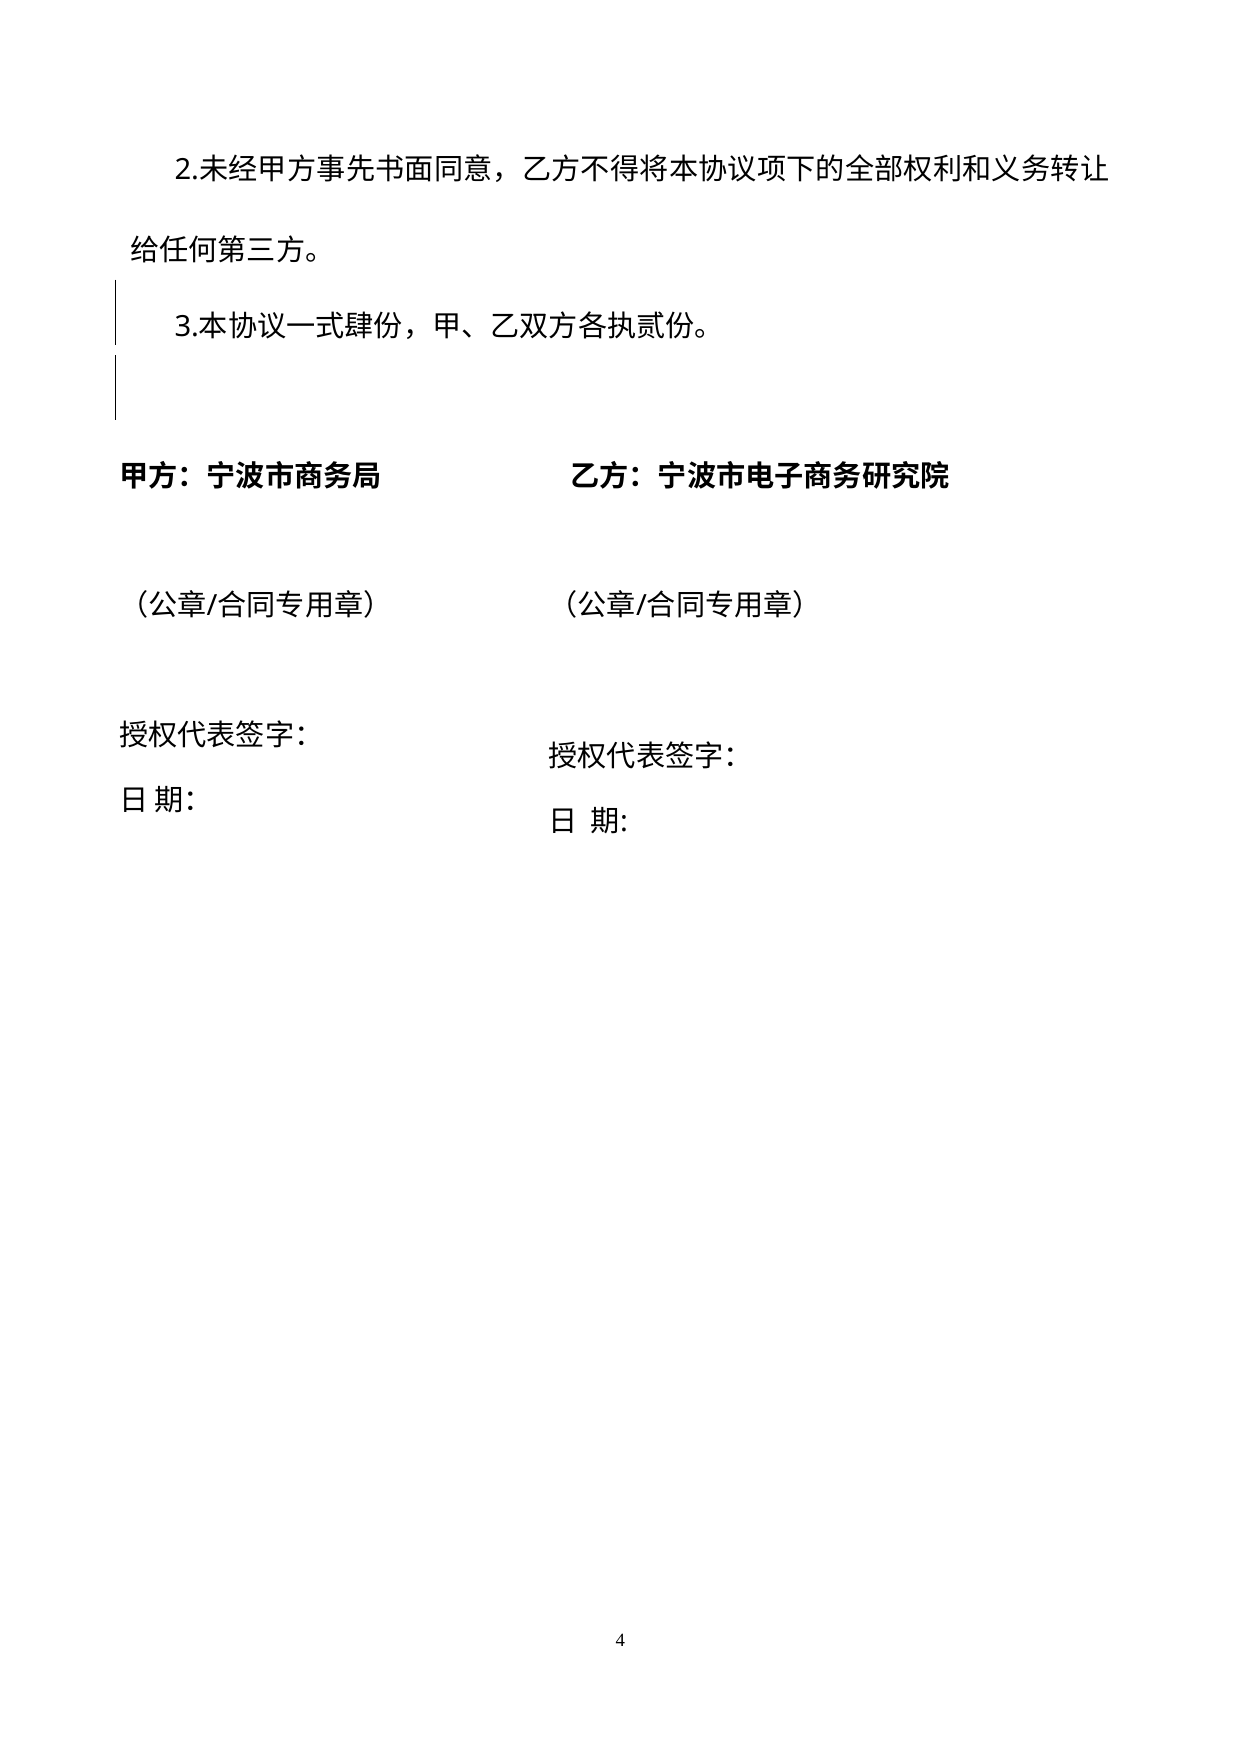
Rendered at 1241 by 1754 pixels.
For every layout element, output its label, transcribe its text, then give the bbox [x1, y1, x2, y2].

table_header 甲方：宁波市商务局 （公章/合同专用章） 授权代表签字： 日 期： [108, 430, 537, 852]
table_header 乙方：宁波市电子商务研究院 （公章/合同专用章） 授权代表签字： 日 期: [537, 430, 968, 852]
text 2.未经甲方事先书面同意，乙方不得将本协议项下的全部权利和义务转让给任何第三方。 [130, 123, 1110, 269]
text 3.本协议一式肆份，甲、乙双方各执贰份。 [130, 279, 1110, 344]
